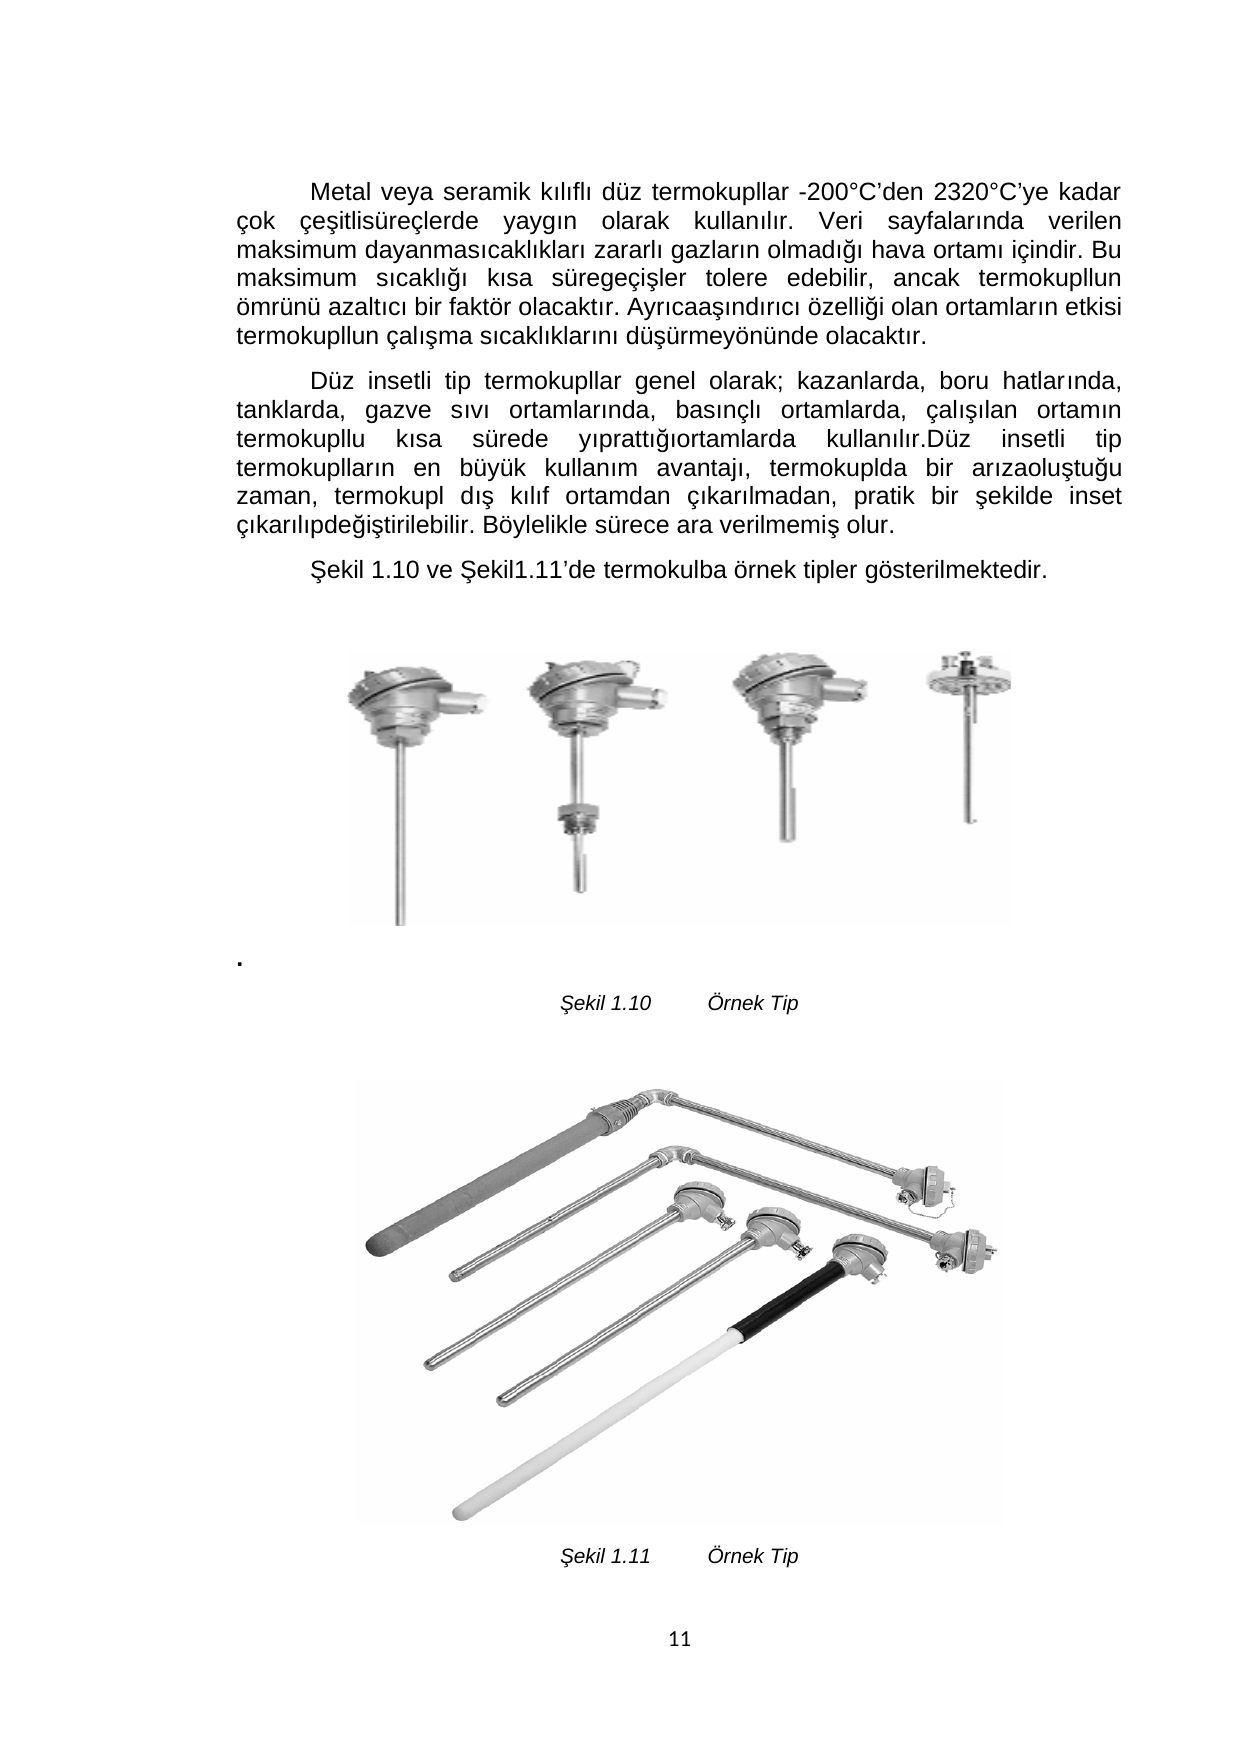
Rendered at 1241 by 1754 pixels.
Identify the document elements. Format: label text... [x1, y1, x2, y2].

text Şekil 1.11 Örnek Tip [236, 1544, 1122, 1568]
text Düz insetli tip termokupllar genel olarak; kazanlarda, boru hatlarında, tanklarda, gazve sıvı ortamlarında, basınçlı ortamlarda, çalışılan ortamın termokupllu kısa sürede yıprattığıortamlarda kullanılır.Düz insetli tip termokuplların en büyük kullanım avantajı, termokuplda bir arızaoluştuğu zaman, termokupl dış kılıf ortamdan çıkarılmadan, pratik bir şekilde inset çıkarılıpdeğiştirilebilir. Böylelikle sürece ara verilmemiş olur. [236, 366, 1122, 539]
text Şekil 1.10 Örnek Tip [236, 990, 1122, 1014]
text Metal veya seramik kılıflı düz termokupllar -200°C’den 2320°C’ye kadar çok çeşitlisüreçlerde yaygın olarak kullanılır. Veri sayfalarında verilen maksimum dayanmasıcaklıkları zararlı gazların olmadığı hava ortamı içindir. Bu maksimum sıcaklığı kısa süregeçişler tolere edebilir, ancak termokupllun ömrünü azaltıcı bir faktör olacaktır. Ayrıcaaşındırıcı özelliği olan ortamların etkisi termokupllun çalışma sıcaklıklarını düşürmeyönünde olacaktır. [236, 177, 1122, 350]
text Şekil 1.10 ve Şekil1.11’de termokulba örnek tipler gösterilmektedir. [236, 556, 1122, 584]
text . [236, 943, 1122, 971]
